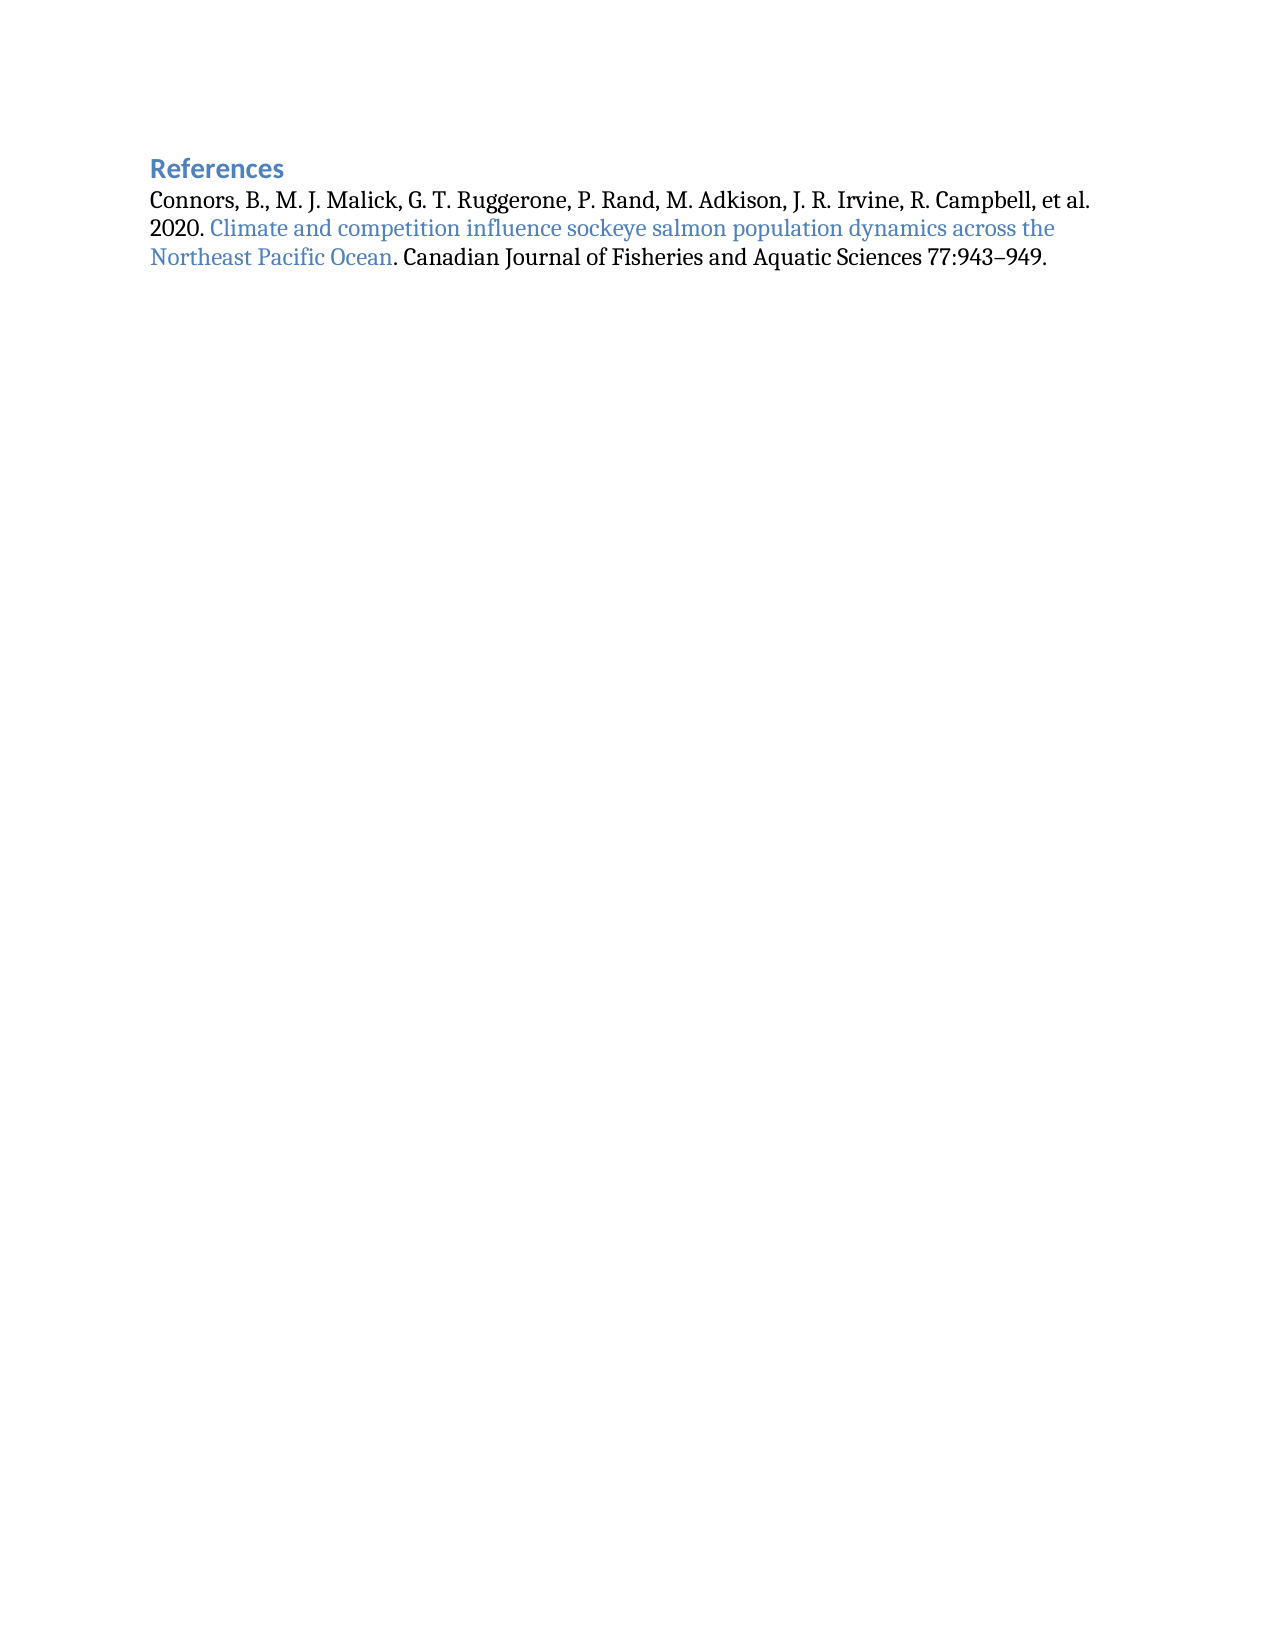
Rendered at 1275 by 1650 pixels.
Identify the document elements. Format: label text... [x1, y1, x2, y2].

subtitle References [150, 150, 1125, 186]
text Connors, B., M. J. Malick, G. T. Ruggerone, P. Rand, M. Adkison, J. R. Irvine, R. Campbell, et al. 2020. Climate and competition influence sockeye salmon population dynamics across the Northeast Pacific Ocean. Canadian Journal of Fisheries and Aquatic Sciences 77:943–949. [150, 186, 1125, 272]
